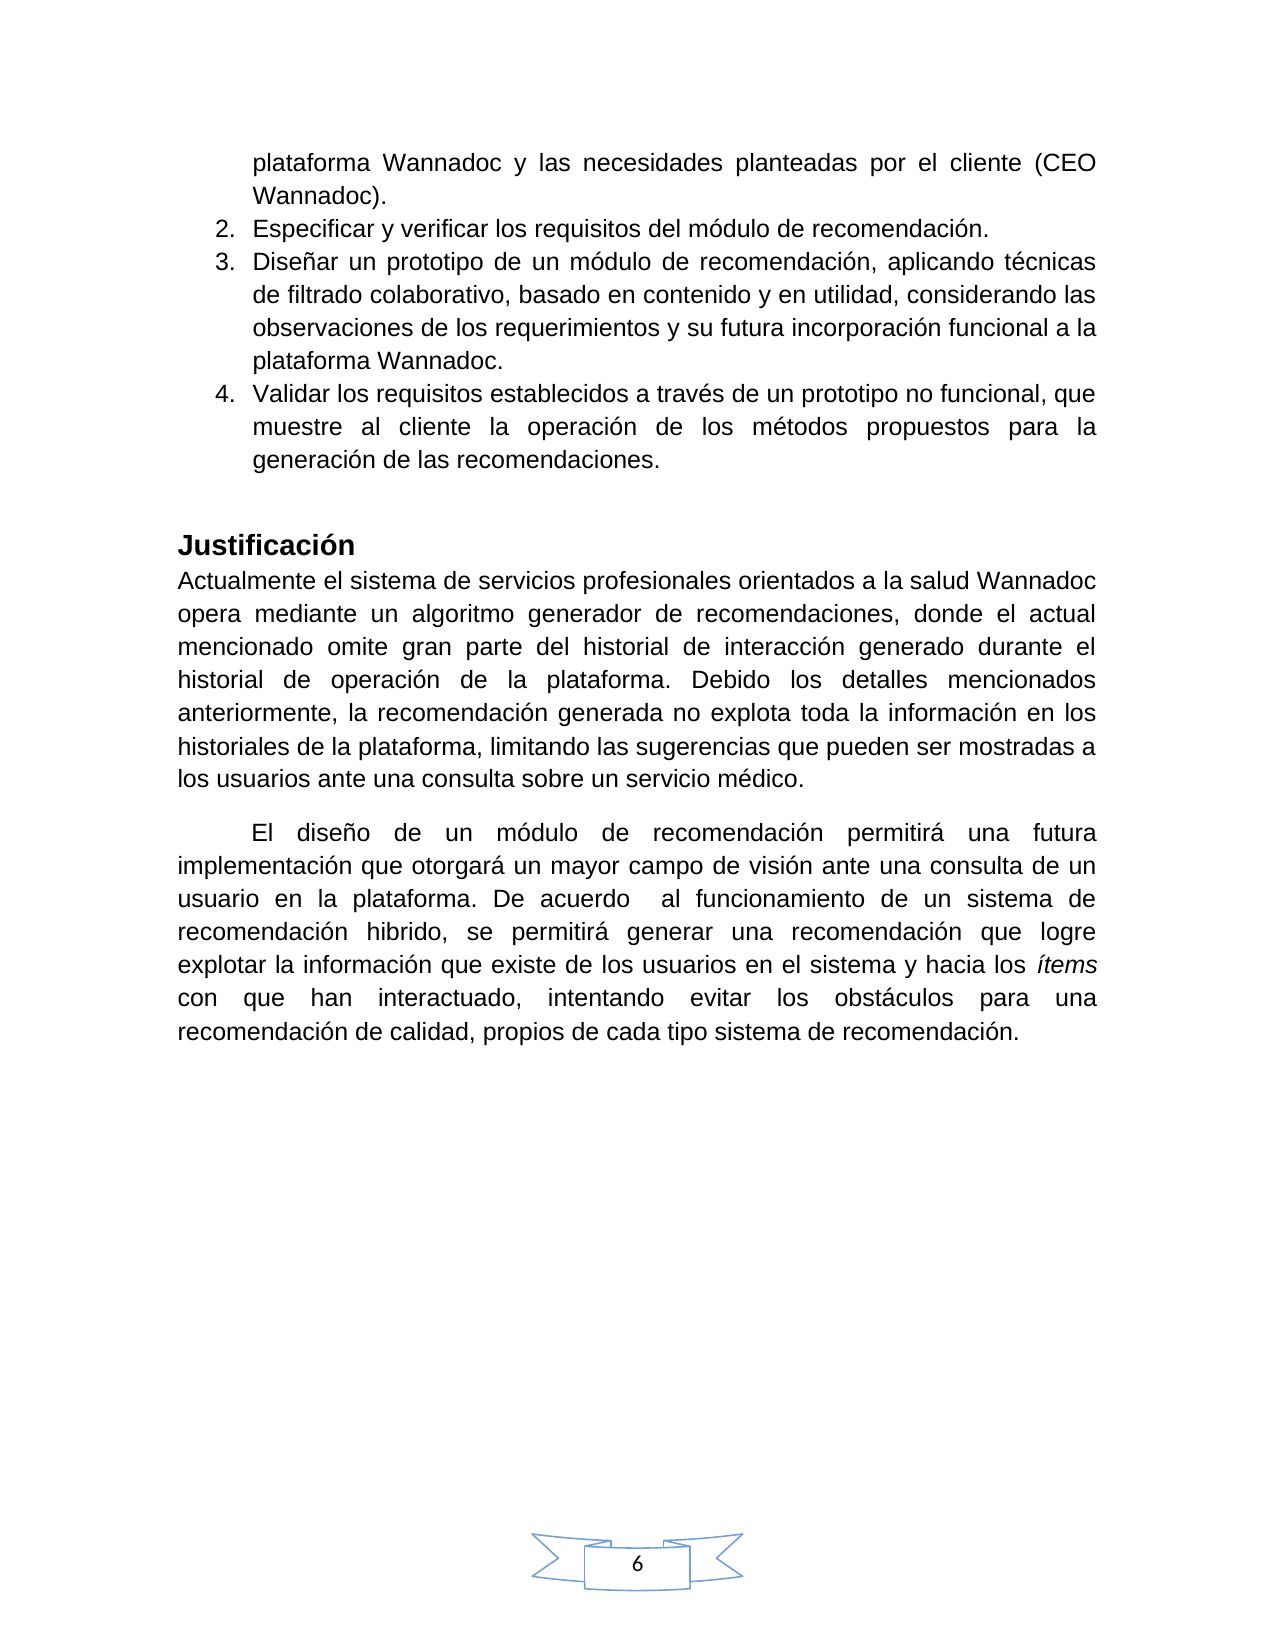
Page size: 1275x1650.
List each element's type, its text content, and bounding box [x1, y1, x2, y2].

list Diseñar un prototipo de un módulo de recomendación, aplicando técnicas de filtrado colaborativo, basado en contenido y en utilidad, considerando las observaciones de los requerimientos y su futura incorporación funcional a la plataforma Wannadoc. [215, 247, 1098, 374]
text El diseño de un módulo de recomendación permitirá una futura implementación que otorgará un mayor campo de visión ante una consulta de un usuario en la plataforma. De acuerdo al funcionamiento de un sistema de recomendación hibrido, se permitirá generar una recomendación que logre explotar la información que existe de los usuarios en el sistema y hacia los ítems con que han interactuado, intentando evitar los obstáculos para una recomendación de calidad, propios de cada tipo sistema de recomendación. [177, 818, 1098, 1045]
subtitle Justificación [177, 528, 1098, 561]
list Validar los requisitos establecidos a través de un prototipo no funcional, que muestre al cliente la operación de los métodos propuestos para la generación de las recomendaciones. [215, 379, 1098, 473]
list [215, 148, 1098, 209]
list Especificar y verificar los requisitos del módulo de recomendación. [215, 214, 1098, 242]
text Actualmente el sistema de servicios profesionales orientados a la salud Wannadoc opera mediante un algoritmo generador de recomendaciones, donde el actual mencionado omite gran parte del historial de interacción generado durante el historial de operación de la plataforma. Debido los detalles mencionados anteriormente, la recomendación generada no explota toda la información en los historiales de la plataforma, limitando las sugerencias que pueden ser mostradas a los usuarios ante una consulta sobre un servicio médico. [177, 566, 1098, 793]
